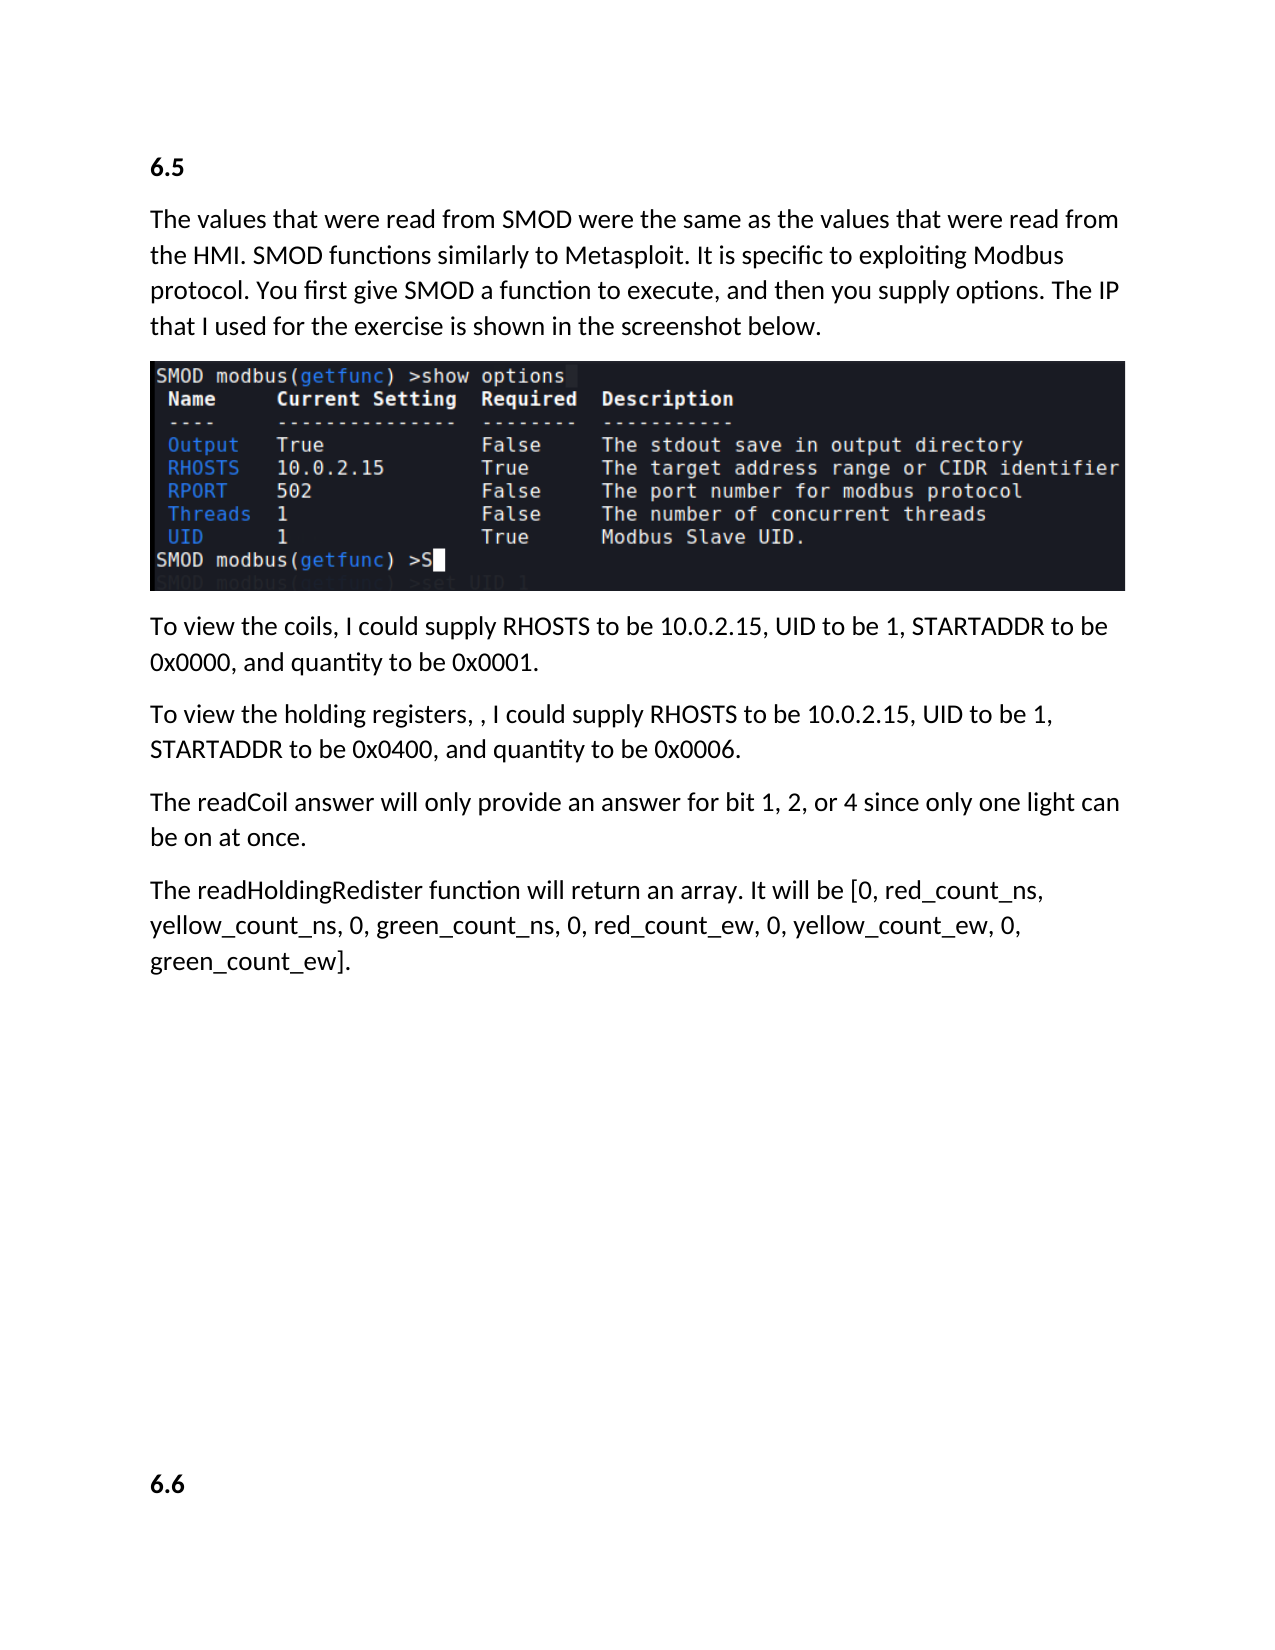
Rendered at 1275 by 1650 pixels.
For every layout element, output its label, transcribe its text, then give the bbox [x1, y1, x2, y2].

text The readHoldingRedister function will return an array. It will be [0, red_count_ns, yellow_count_ns, 0, green_count_ns, 0, red_count_ew, 0, yellow_count_ew, 0, green_count_ew]. [150, 873, 1125, 977]
text The readCoil answer will only provide an answer for bit 1, 2, or 4 since only one light can be on at once. [150, 785, 1125, 853]
text To view the coils, I could supply RHOSTS to be 10.0.2.15, UID to be 1, STARTADDR to be 0x0000, and quantity to be 0x0001. [150, 609, 1125, 678]
text The values that were read from SMOD were the same as the values that were read from the HMI. SMOD functions similarly to Metasploit. It is specific to exploiting Modbus protocol. You first give SMOD a function to execute, and then you supply options. The IP that I used for the exercise is shown in the screenshot below. [150, 202, 1125, 342]
text 6.5 [150, 150, 1125, 183]
picture [150, 361, 1125, 591]
text 6.6 [150, 1467, 1125, 1500]
text To view the holding registers, , I could supply RHOSTS to be 10.0.2.15, UID to be 1, STARTADDR to be 0x0400, and quantity to be 0x0006. [150, 697, 1125, 766]
